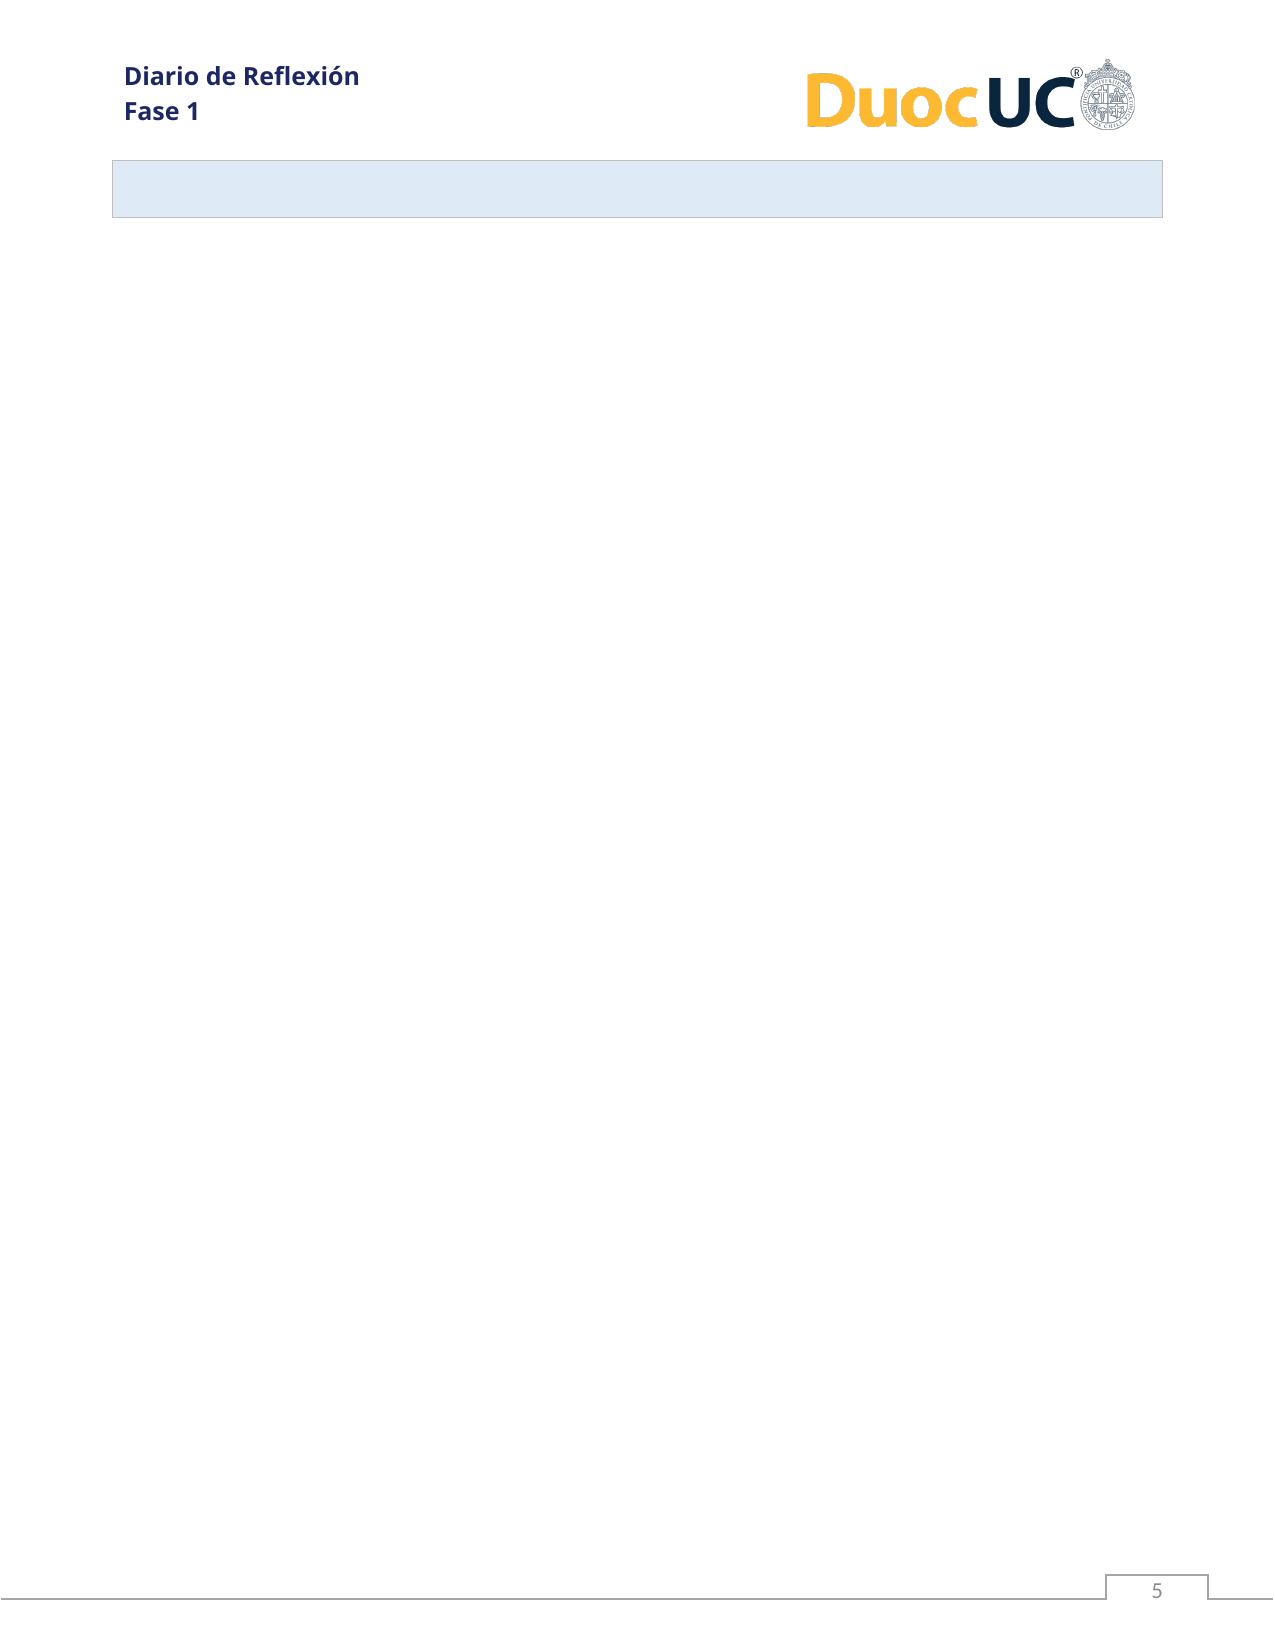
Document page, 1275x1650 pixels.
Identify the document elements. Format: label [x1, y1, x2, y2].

picture [807, 59, 1135, 130]
table_cell [113, 161, 1162, 217]
